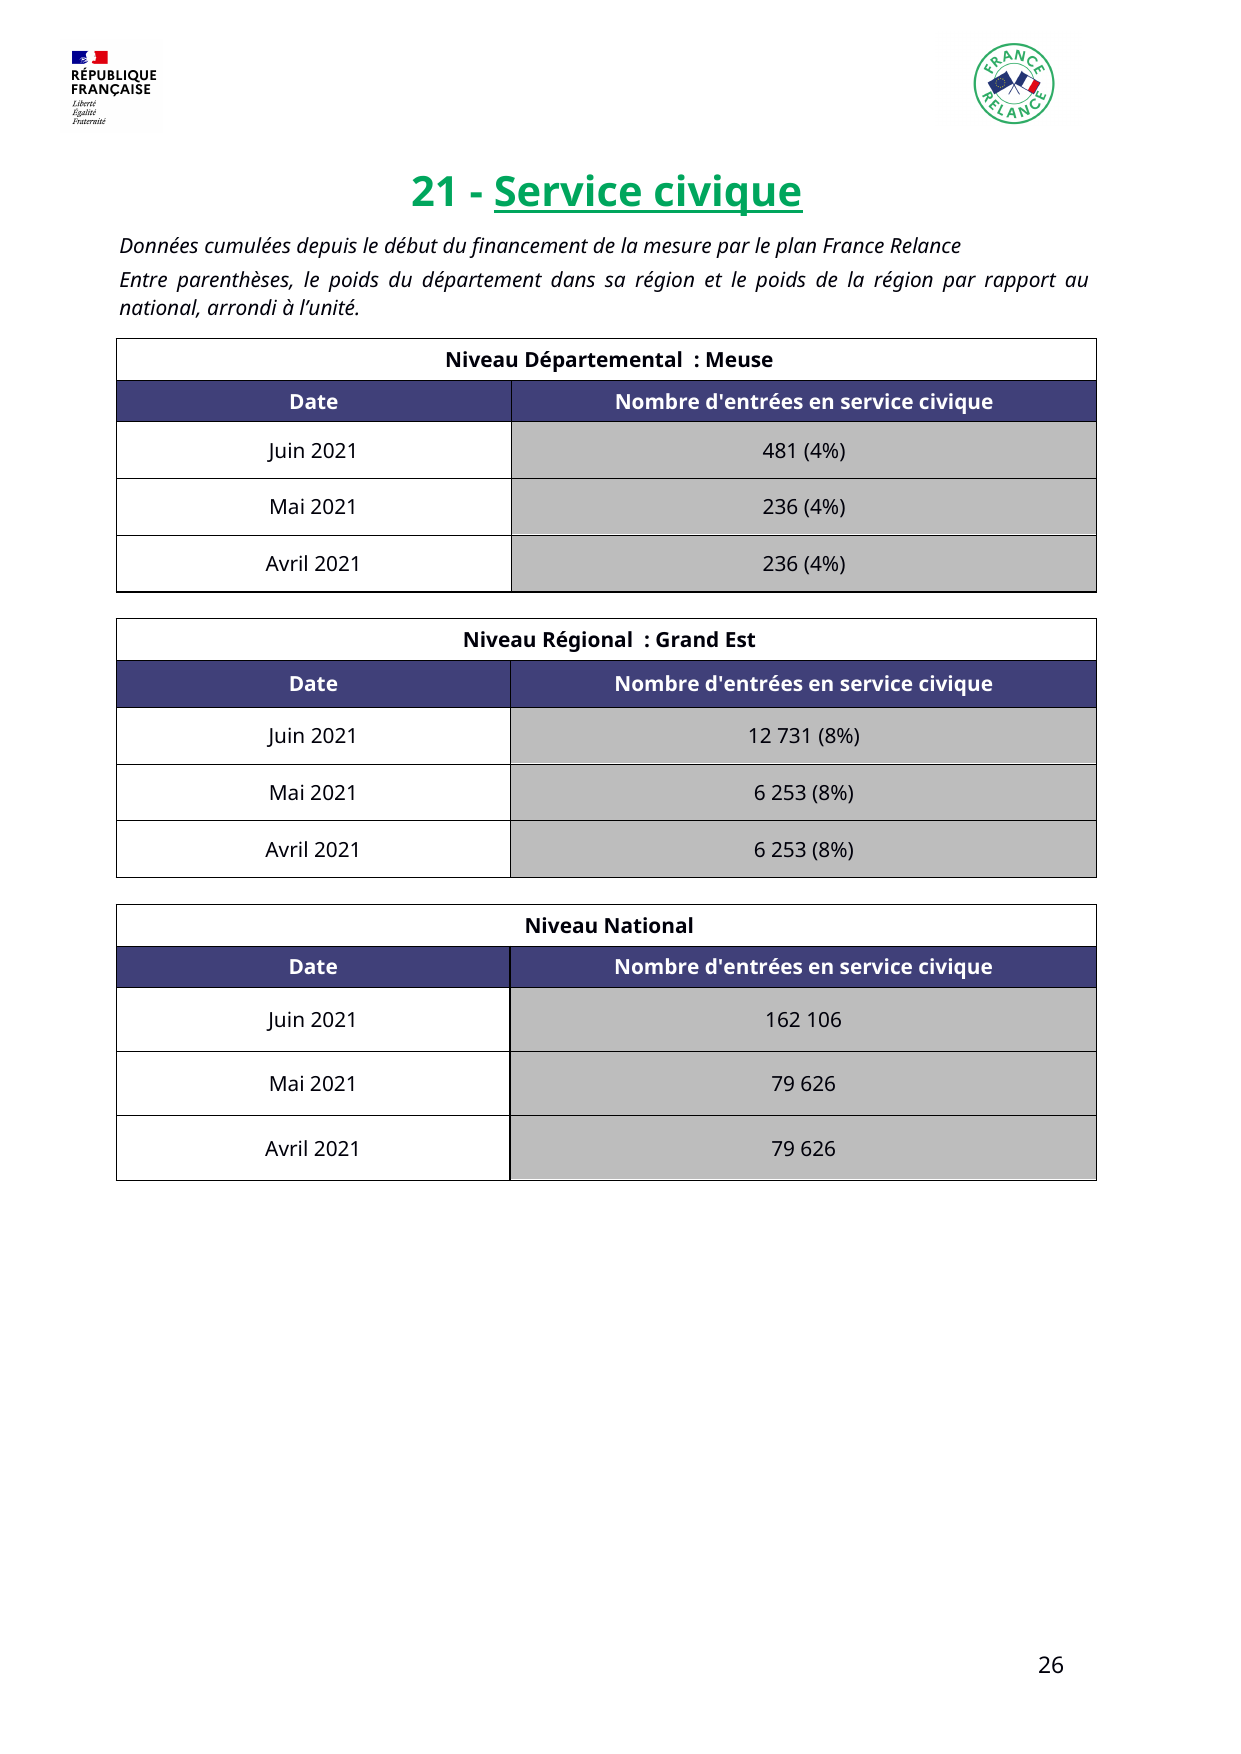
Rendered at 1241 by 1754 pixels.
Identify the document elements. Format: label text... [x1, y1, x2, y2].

table_cell Nombre d'entrées en service civique [511, 947, 1096, 987]
table_cell 236 (4%) [512, 536, 1096, 591]
table_cell Juin 2021 [117, 422, 511, 478]
table_cell Avril 2021 [117, 536, 511, 591]
table_cell Mai 2021 [117, 1052, 509, 1115]
table_cell Mai 2021 [117, 765, 510, 820]
subtitle 21 - Service civique [119, 162, 1094, 219]
picture [60, 39, 164, 133]
table_cell Nombre d'entrées en service civique [512, 381, 1096, 421]
table_cell Avril 2021 [117, 1116, 509, 1179]
table_cell Nombre d'entrées en service civique [511, 661, 1096, 707]
table_cell Mai 2021 [117, 479, 511, 534]
table_cell Date [117, 661, 510, 707]
table_cell 236 (4%) [512, 479, 1096, 534]
picture [935, 31, 1082, 126]
table_cell Avril 2021 [117, 821, 510, 877]
text Données cumulées depuis le début du financement de la mesure par le plan France Relance [119, 231, 1094, 260]
table_cell Date [117, 381, 511, 421]
table_cell 481 (4%) [512, 422, 1096, 478]
table_header Niveau National [117, 905, 1096, 946]
table_cell 6 253 (8%) [511, 765, 1096, 820]
table_cell Date [117, 947, 509, 987]
table_cell 6 253 (8%) [511, 821, 1096, 877]
table_cell Juin 2021 [117, 708, 510, 763]
table_cell 12 731 (8%) [511, 708, 1096, 763]
table_header Niveau Départemental : Meuse [117, 339, 1096, 380]
table_cell 79 626 [511, 1116, 1096, 1179]
table_cell 162 106 [511, 988, 1096, 1051]
table_cell 79 626 [511, 1052, 1096, 1115]
table_cell Juin 2021 [117, 988, 509, 1051]
table_header Niveau Régional : Grand Est [117, 619, 1096, 660]
text Entre parenthèses, le poids du département dans sa région et le poids de la région par rapport au national, arrondi à l’unité. [119, 265, 1094, 322]
